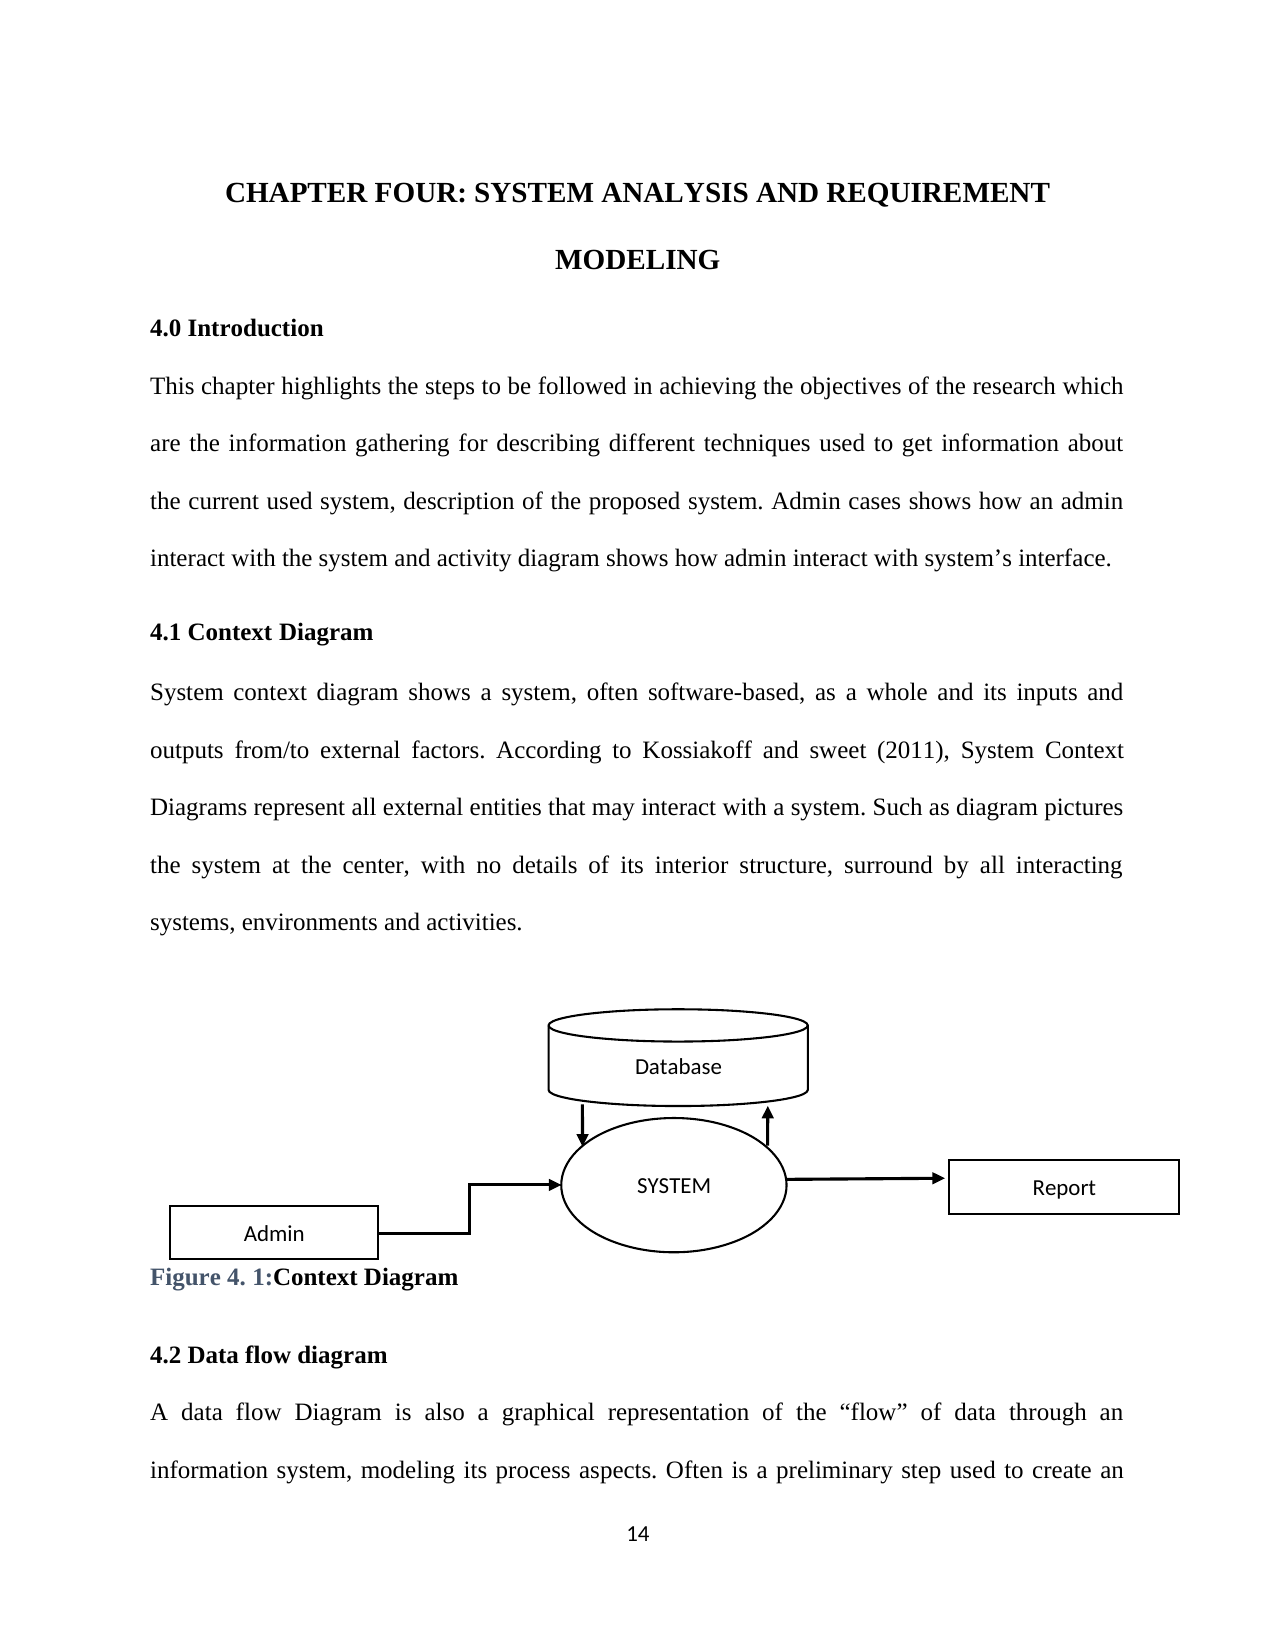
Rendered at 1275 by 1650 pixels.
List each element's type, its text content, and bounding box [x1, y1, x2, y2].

text This chapter highlights the steps to be followed in achieving the objectives of the research which are the information gathering for describing different techniques used to get information about the current used system, description of the proposed system. Admin cases shows how an admin interact with the system and activity diagram shows how admin interact with system’s interface. [150, 371, 1125, 572]
text Figure 4. 1:Context Diagram [150, 1262, 1125, 1290]
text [150, 1397, 1125, 1484]
subtitle 4.1 Context Diagram [150, 617, 1125, 646]
subtitle CHAPTER FOUR: SYSTEM ANALYSIS AND REQUIREMENT MODELING [150, 175, 1125, 276]
subtitle 4.0 Introduction [150, 313, 1125, 342]
subtitle 4.2 Data flow diagram [150, 1340, 1125, 1369]
text System context diagram shows a system, often software-based, as a whole and its inputs and outputs from/to external factors. According to Kossiakoff and sweet (2011), System Context Diagrams represent all external entities that may interact with a system. Such as diagram pictures the system at the center, with no details of its interior structure, surround by all interacting systems, environments and activities. [150, 677, 1125, 936]
